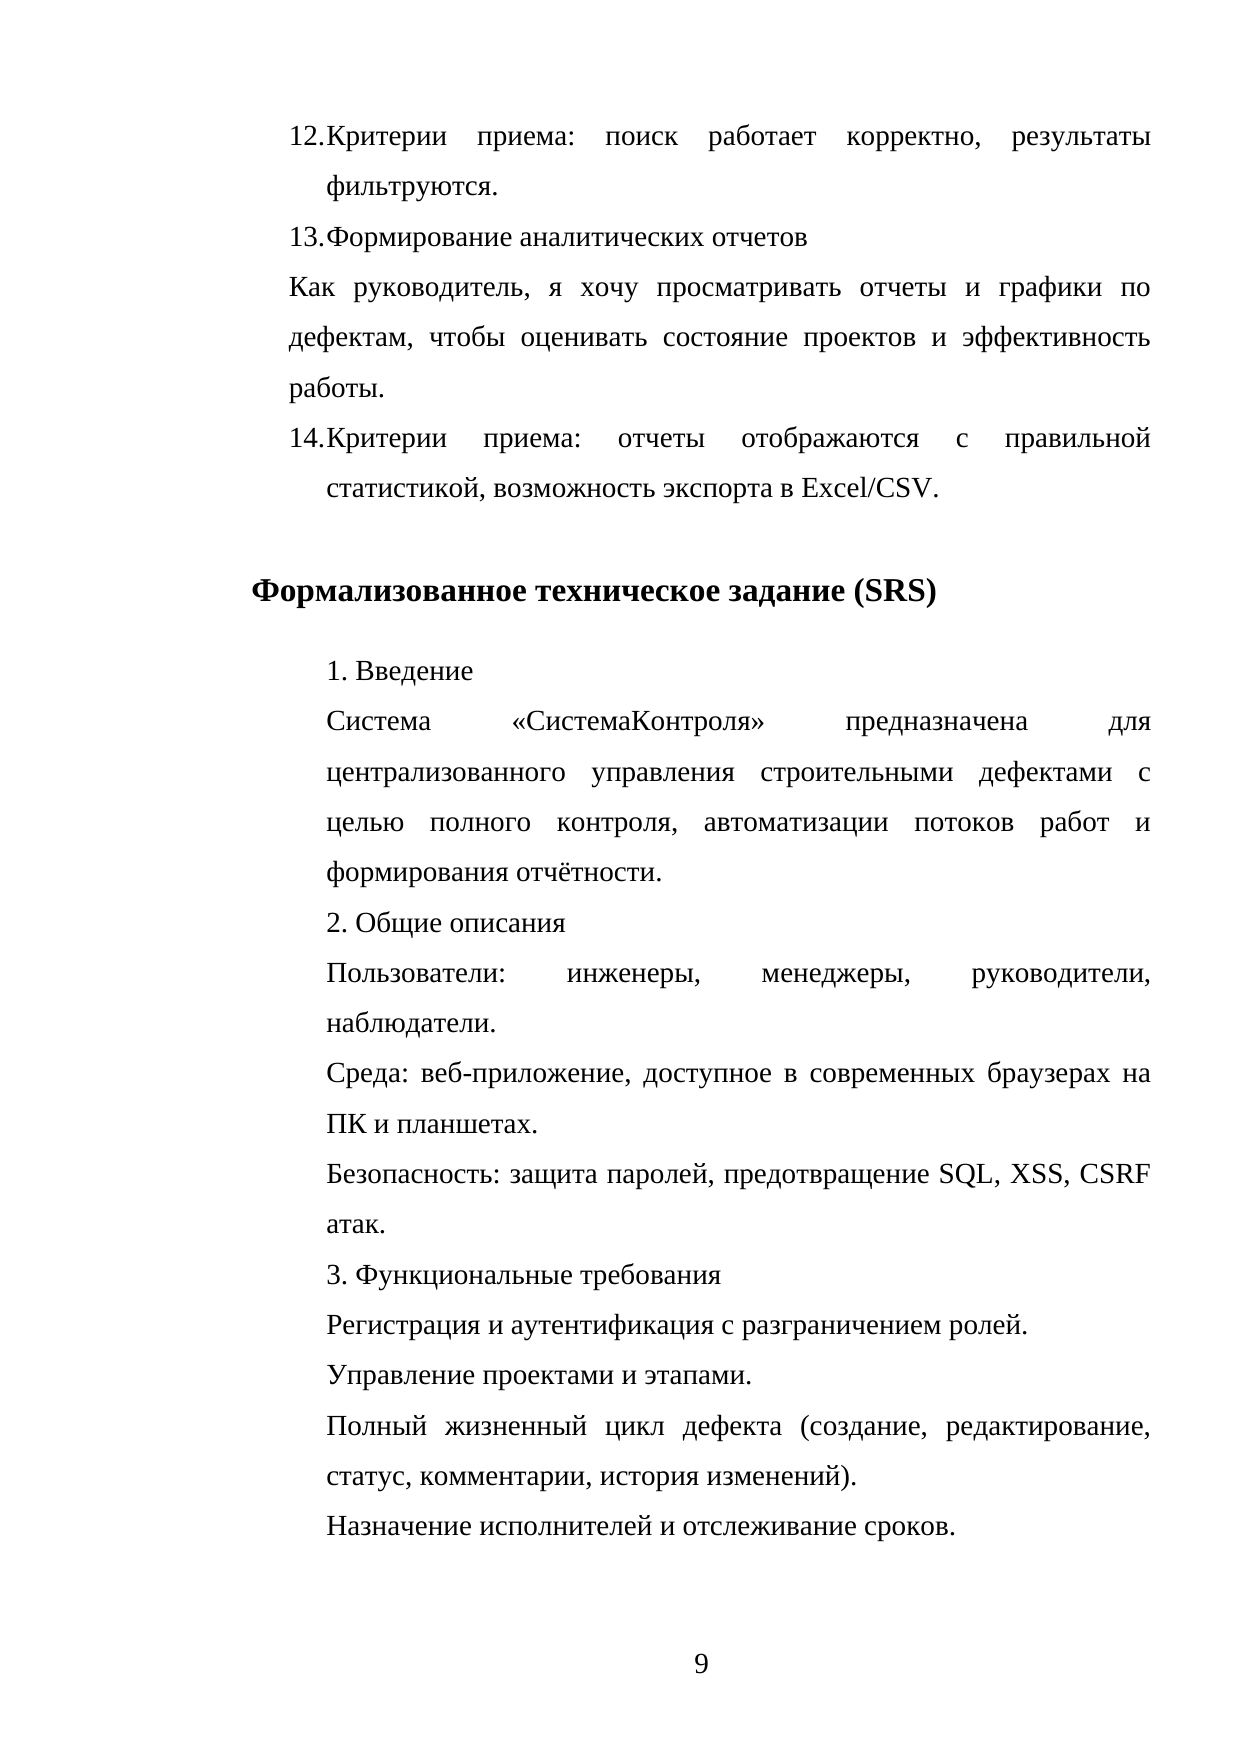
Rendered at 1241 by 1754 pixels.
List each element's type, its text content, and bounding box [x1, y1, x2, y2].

list Система «СистемаКонтроля» предназначена для централизованного управления строительными дефектами с целью полного контроля, автоматизации потоков работ и формирования отчётности. [326, 703, 1152, 888]
list 3. Функциональные требования [326, 1257, 1152, 1290]
list Управление проектами и этапами. [326, 1357, 1152, 1391]
list Формирование аналитических отчетов [288, 219, 1152, 252]
list Среда: веб-приложение, доступное в современных браузерах на ПК и планшетах. [326, 1056, 1152, 1139]
list Критерии приема: отчеты отображаются с правильной статистикой, возможность экспорта в Excel/CSV. [288, 420, 1152, 504]
list Полный жизненный цикл дефекта (создание, редактирование, статус, комментарии, история изменений). [326, 1408, 1152, 1492]
list Назначение исполнителей и отслеживание сроков. [326, 1508, 1152, 1542]
list Критерии приема: поиск работает корректно, результаты фильтруются. [288, 118, 1152, 202]
list Пользователи: инженеры, менеджеры, руководители, наблюдатели. [326, 955, 1152, 1039]
list 1. Введение [326, 653, 1152, 687]
list Безопасность: защита паролей, предотвращение SQL, XSS, CSRF атак. [326, 1156, 1152, 1240]
text Как руководитель, я хочу просматривать отчеты и графики по дефектам, чтобы оценивать состояние проектов и эффективность работы. [288, 269, 1152, 403]
list Регистрация и аутентификация с разграничением ролей. [326, 1307, 1152, 1341]
list 2. Общие описания [326, 905, 1152, 938]
subtitle Формализованное техническое задание (SRS) [177, 571, 1152, 609]
